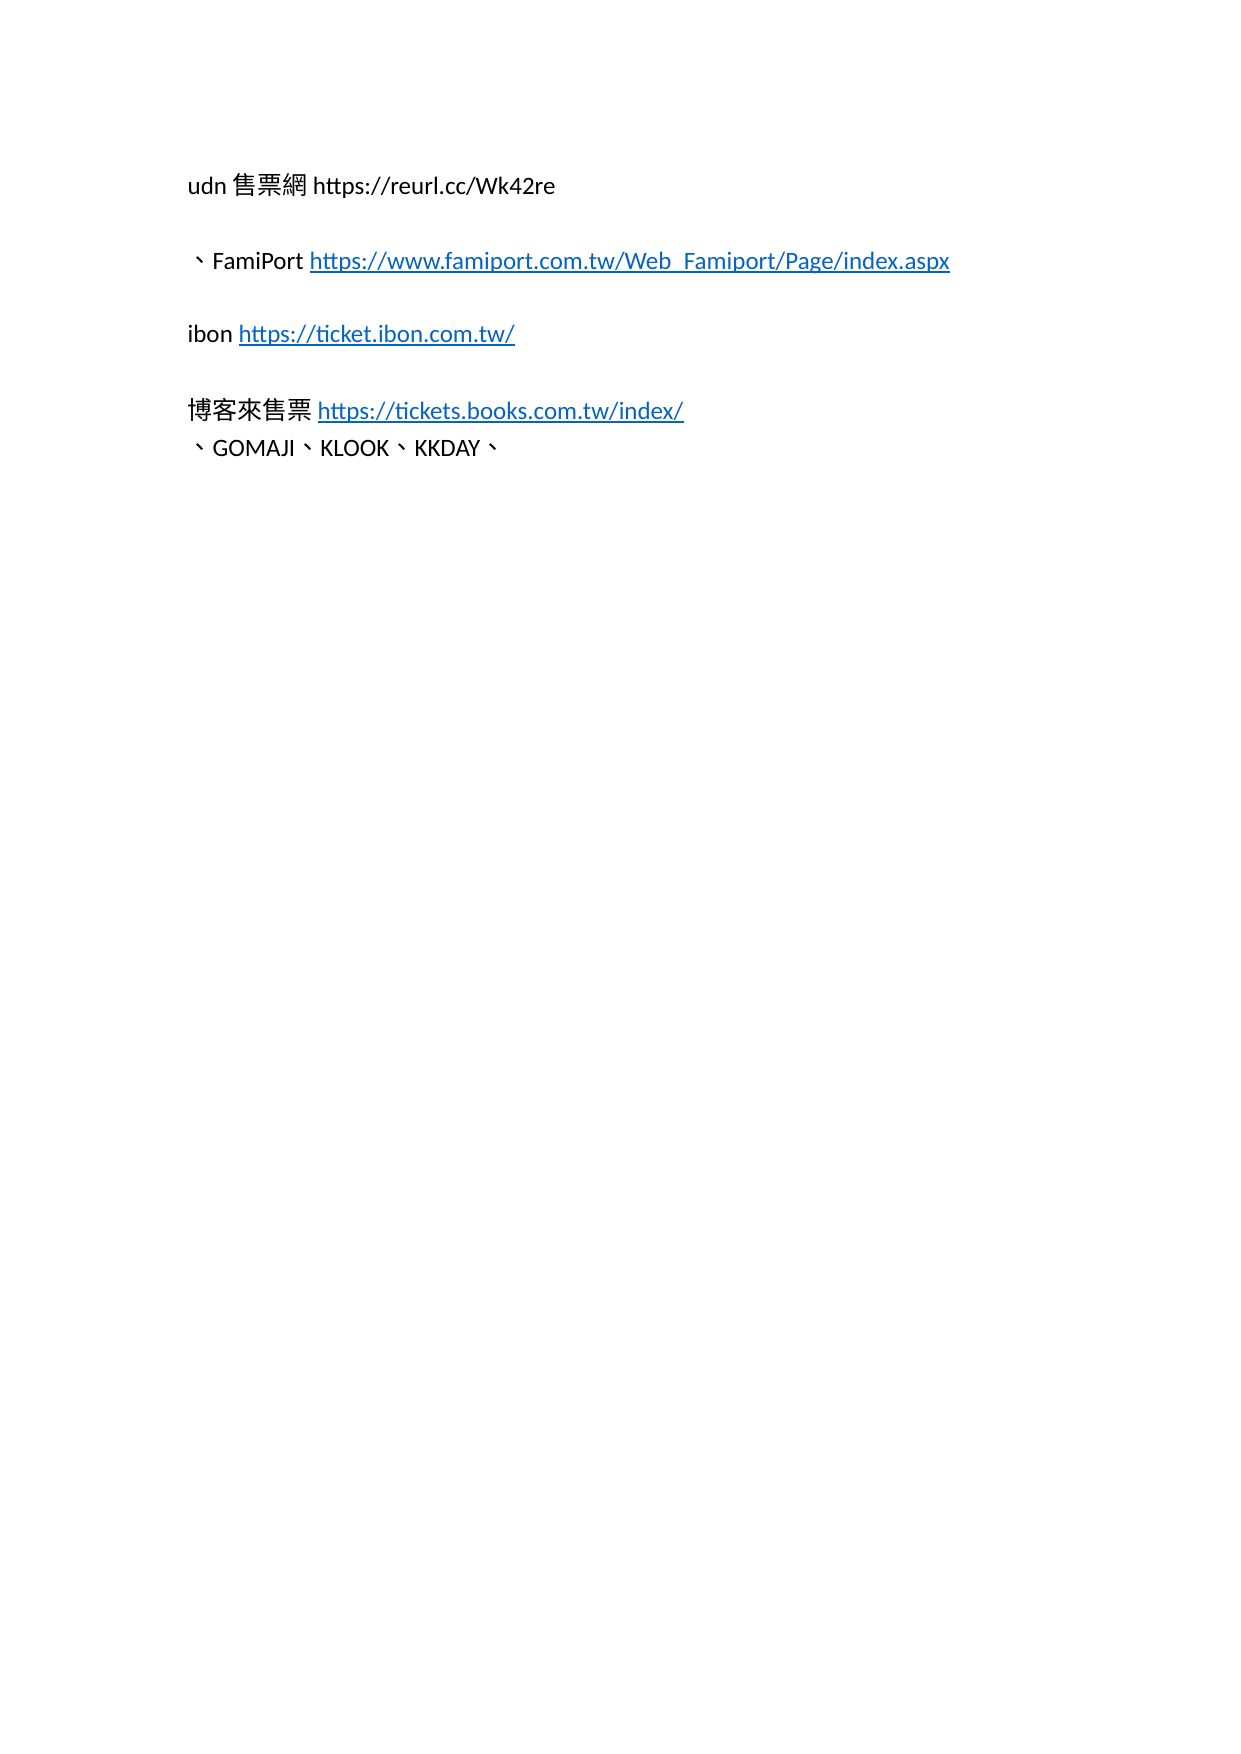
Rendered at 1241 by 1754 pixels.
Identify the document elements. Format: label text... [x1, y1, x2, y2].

text udn售票網 https://reurl.cc/Wk42re [187, 164, 1053, 202]
text 博客來售票https://tickets.books.com.tw/index/ [187, 389, 1053, 427]
text 、GOMAJI、KLOOK、KKDAY、 [187, 427, 1053, 464]
text ibon https://ticket.ibon.com.tw/ [187, 314, 1053, 352]
text 、FamiPort https://www.famiport.com.tw/Web_Famiport/Page/index.aspx [187, 239, 1053, 277]
